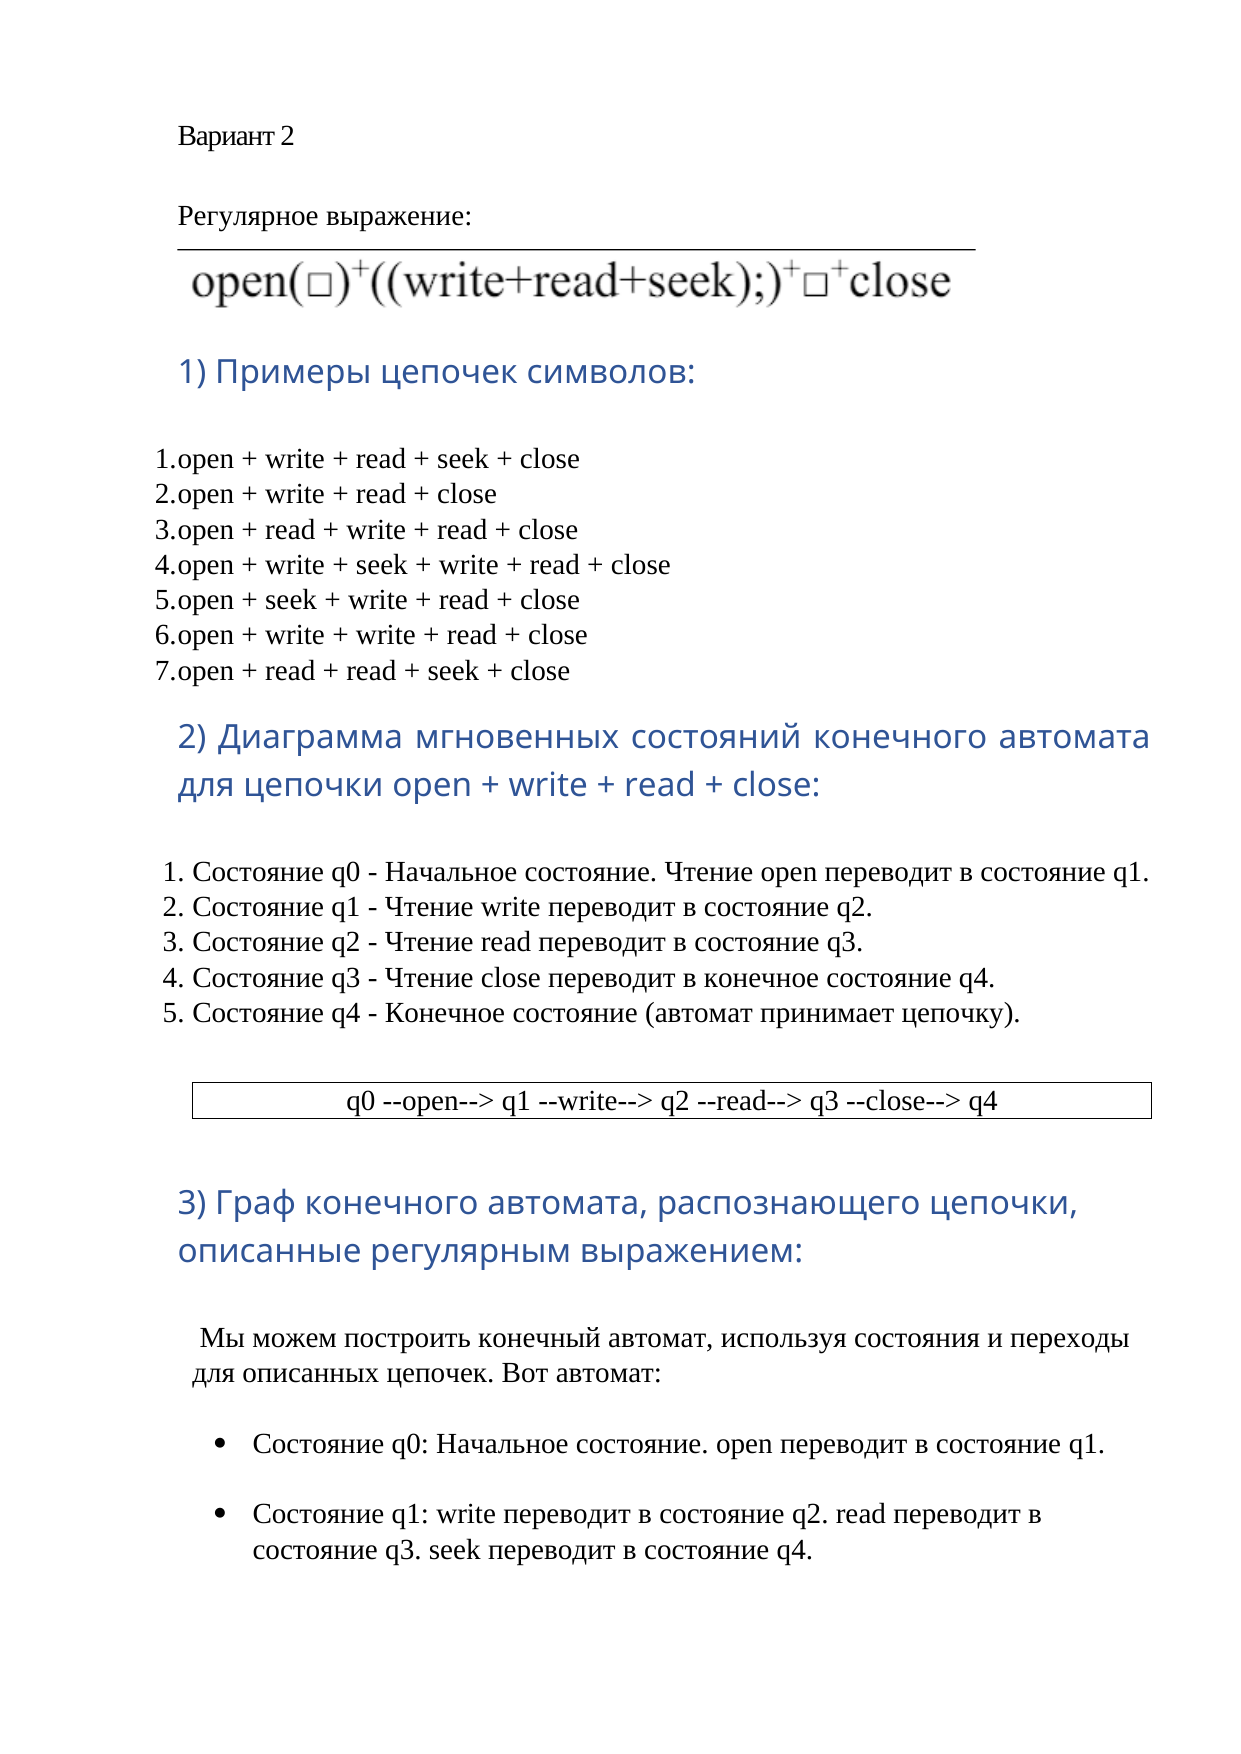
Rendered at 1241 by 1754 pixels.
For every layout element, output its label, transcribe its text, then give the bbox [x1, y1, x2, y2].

list open + write + write + read + close [154, 617, 1152, 651]
list open + write + read + close [154, 477, 1152, 510]
list Состояние q1 - Чтение write переводит в состояние q2. [162, 889, 1152, 923]
list Состояние q0: Начальное состояние. open переводит в состояние q1. [215, 1426, 1152, 1460]
list Состояние q1: write переводит в состояние q2. read переводит в состояние q3. seek переводит в состояние q4. [215, 1497, 1152, 1565]
list open + write + seek + write + read + close [154, 547, 1152, 581]
text Регулярное выражение: [177, 198, 1152, 231]
list open + seek + write + read + close [154, 582, 1152, 616]
list Состояние q4 - Конечное состояние (автомат принимает цепочку). [162, 995, 1152, 1028]
list Состояние q2 - Чтение read переводит в состояние q3. [162, 924, 1152, 958]
list Состояние q0 - Начальное состояние. Чтение open переводит в состояние q1. [162, 854, 1152, 888]
list Состояние q3 - Чтение close переводит в конечное состояние q4. [162, 960, 1152, 993]
list open + read + write + read + close [154, 512, 1152, 545]
subtitle 3) Граф конечного автомата, распознающего цепочки, описанные регулярным выражением: [177, 1179, 1152, 1272]
list open + read + read + seek + close [154, 653, 1152, 686]
subtitle 1) Примеры цепочек символов: [177, 348, 1152, 393]
picture [177, 249, 976, 322]
list open + write + read + seek + close [154, 441, 1152, 475]
list Мы можем построить конечный автомат, используя состояния и переходы для описанных цепочек. Вот автомат: [192, 1320, 1152, 1389]
table_header q0 --open--> q1 --write--> q2 --read--> q3 --close--> q4 [193, 1083, 1151, 1118]
title Вариант 2 [177, 118, 1152, 152]
subtitle 2) Диаграмма мгновенных состояний конечного автомата для цепочки open + write + read + close: [177, 713, 1152, 806]
